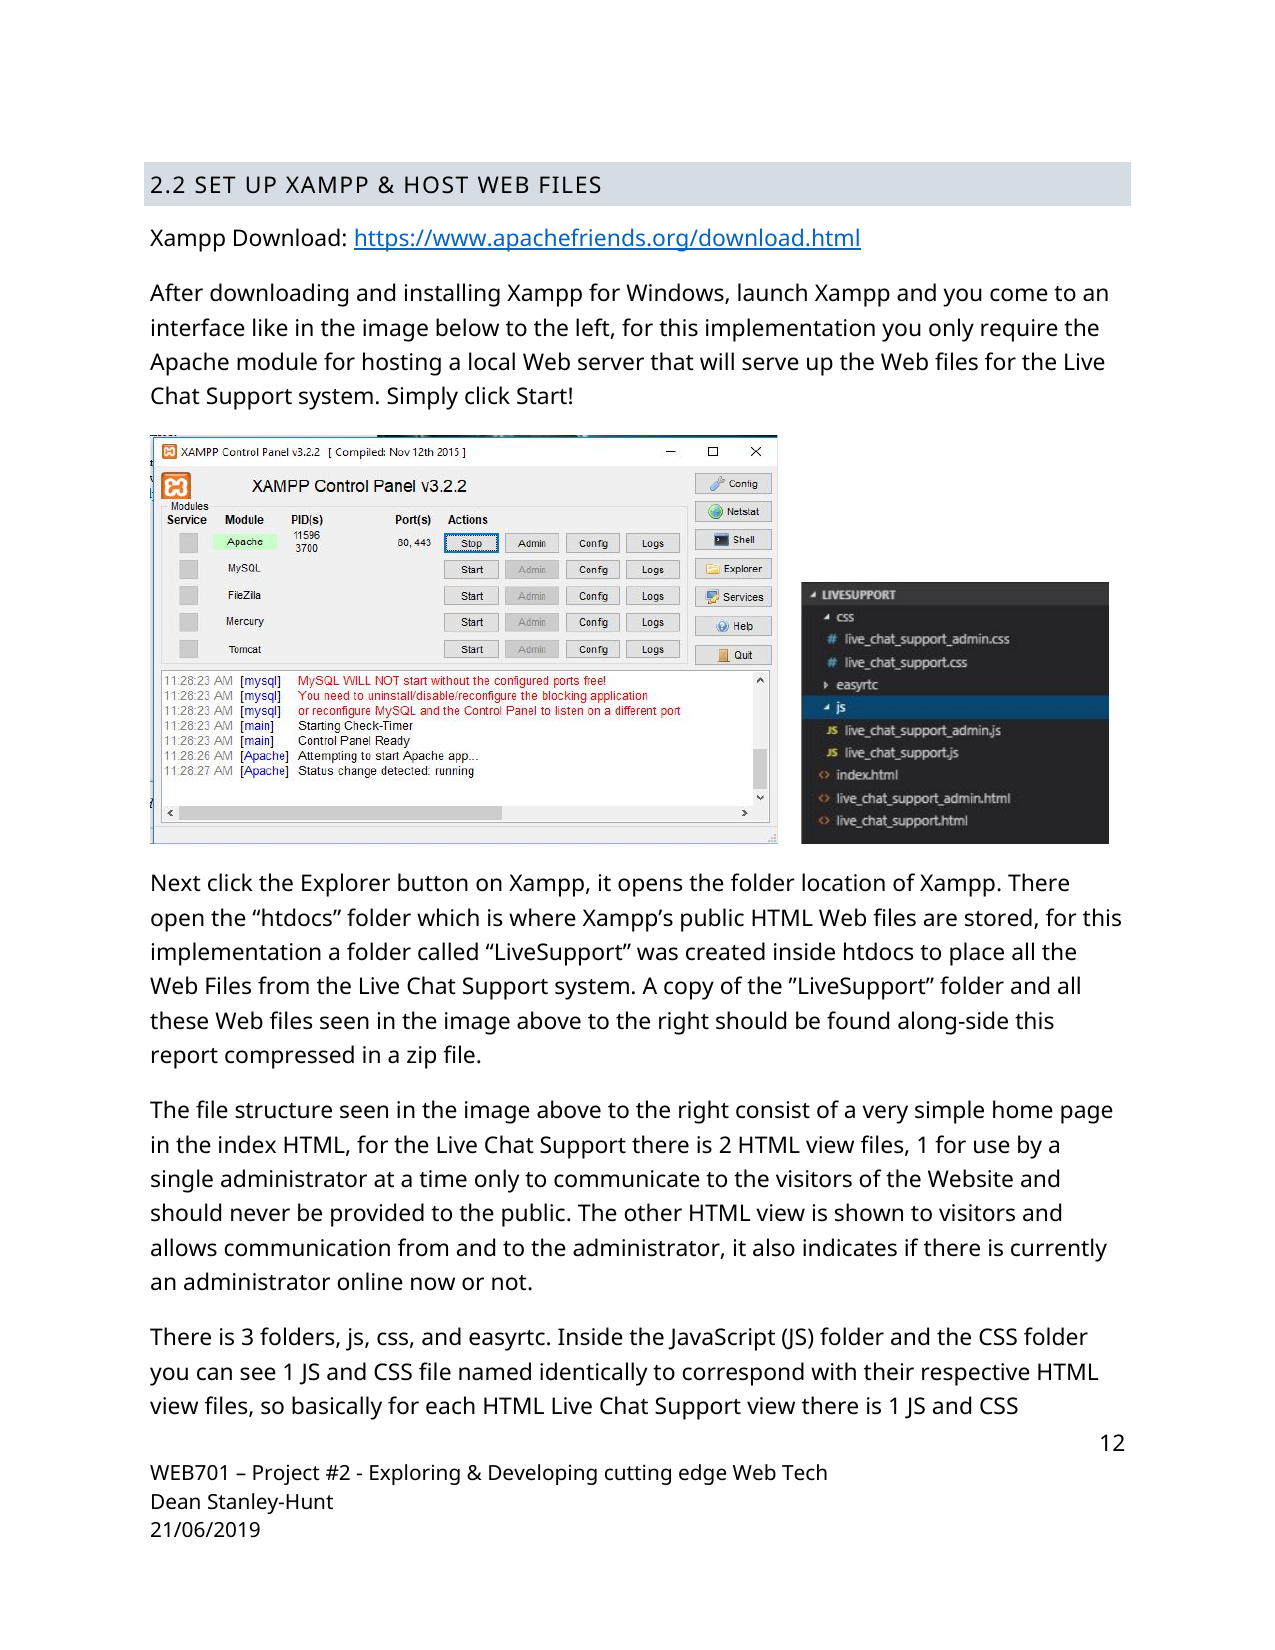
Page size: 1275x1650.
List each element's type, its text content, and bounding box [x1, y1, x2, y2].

subtitle 2.2 Set Up Xampp & Host Web Files [150, 169, 1125, 200]
text Xampp Download: https://www.apachefriends.org/download.html [150, 222, 1125, 253]
picture [150, 435, 778, 844]
text Next click the Explorer button on Xampp, it opens the folder location of Xampp. There open the “htdocs” folder which is where Xampp’s public HTML Web files are stored, for this implementation a folder called “LiveSupport” was created inside htdocs to place all the Web Files from the Live Chat Support system. A copy of the ”LiveSupport” folder and all these Web files seen in the image above to the right should be found along-side this report compressed in a zip file. [150, 867, 1125, 1070]
text After downloading and installing Xampp for Windows, launch Xampp and you come to an interface like in the image below to the left, for this implementation you only require the Apache module for hosting a local Web server that will serve up the Web files for the Live Chat Support system. Simply click Start! [150, 277, 1125, 411]
picture [801, 582, 1109, 844]
text The file structure seen in the image above to the right consist of a very simple home page in the index HTML, for the Live Chat Support there is 2 HTML view files, 1 for use by a single administrator at a time only to communicate to the visitors of the Website and should never be provided to the public. The other HTML view is shown to visitors and allows communication from and to the administrator, it also indicates if there is currently an administrator online now or not. [150, 1094, 1125, 1297]
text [150, 1321, 1125, 1421]
